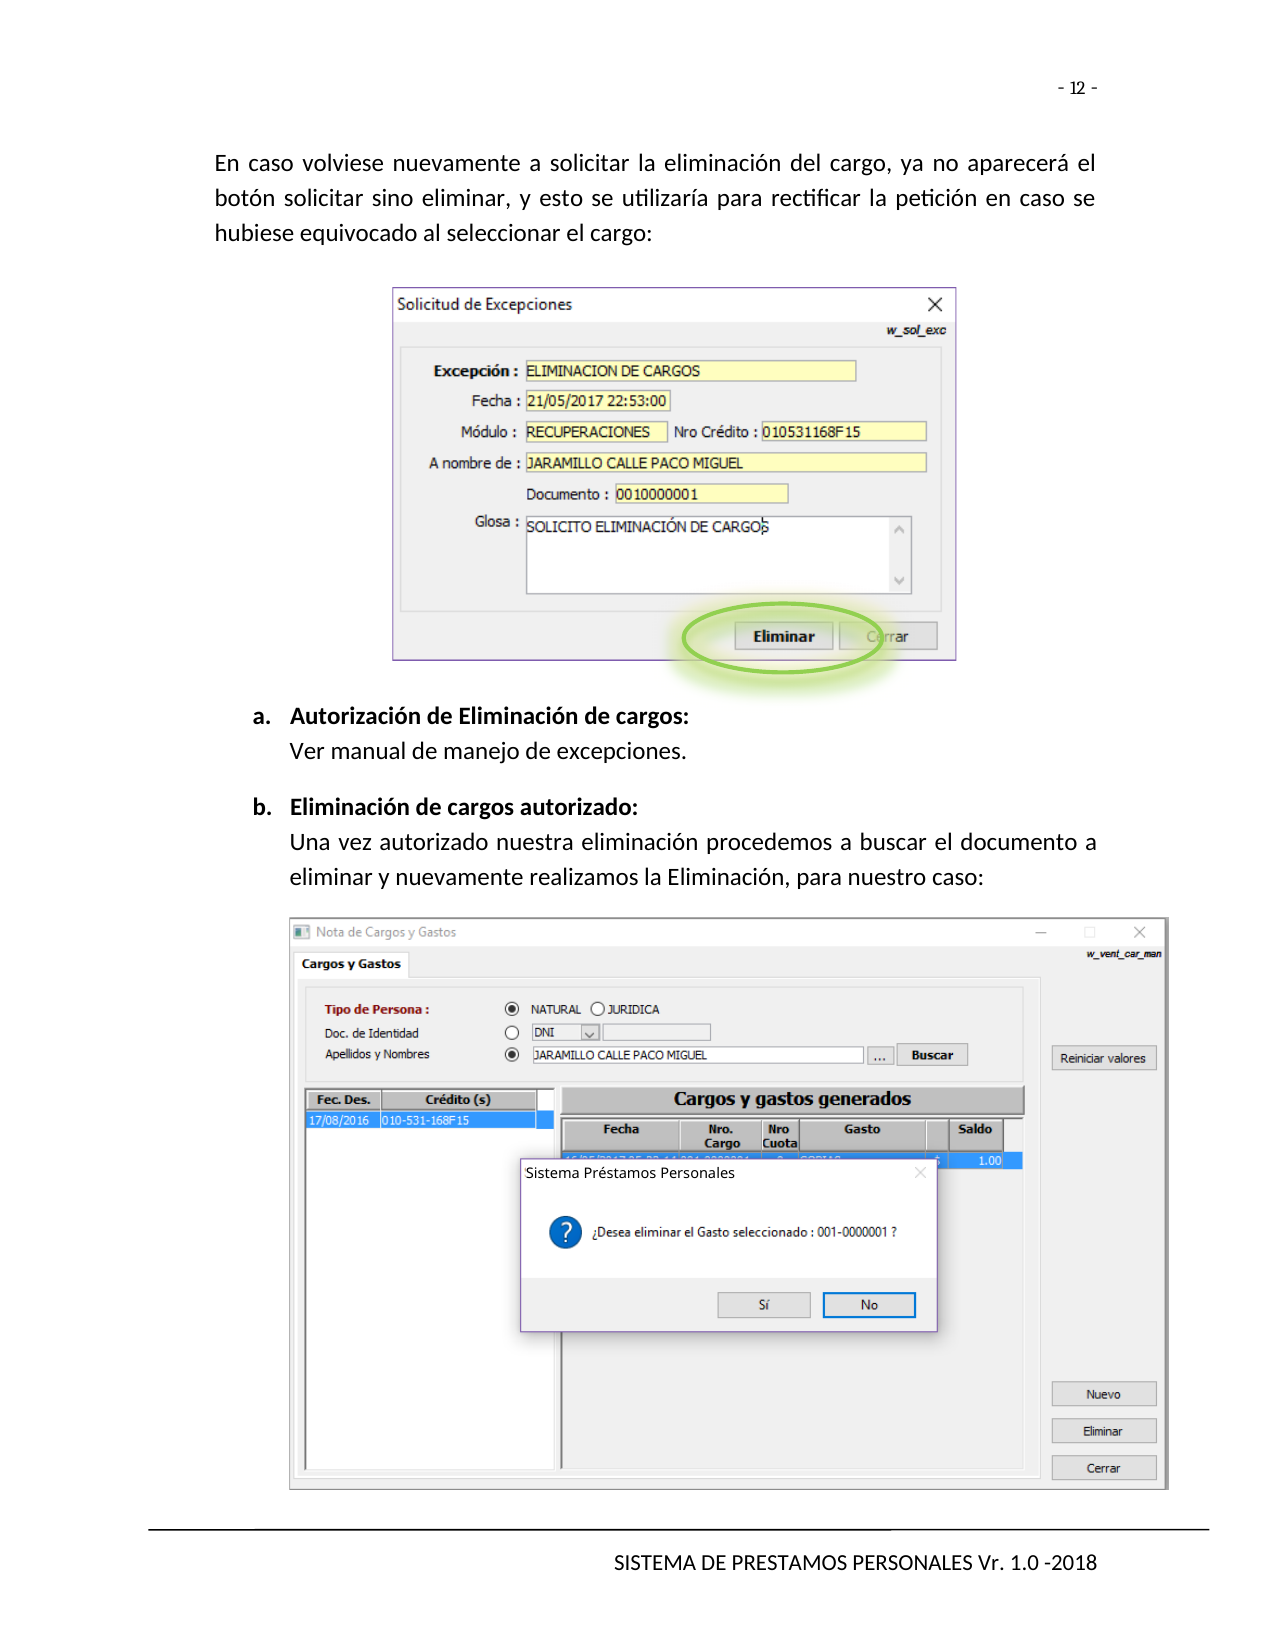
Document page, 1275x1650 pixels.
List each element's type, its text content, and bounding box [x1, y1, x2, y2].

text Una vez autorizado nuestra eliminación procedemos a buscar el documento a eliminar y nuevamente realizamos la Eliminación, para nuestro caso: [289, 826, 1098, 892]
list Autorización de Eliminación de cargos: [252, 701, 1098, 731]
list Eliminación de cargos autorizado: [252, 791, 1098, 822]
picture [289, 917, 1169, 1490]
picture [392, 287, 957, 661]
list En caso volviese nuevamente a solicitar la eliminación del cargo, ya no aparecerá el botón solicitar sino eliminar, y esto se utilizaría para rectificar la petición en caso se hubiese equivocado al seleccionar el cargo: [214, 148, 1098, 248]
text Ver manual de manejo de excepciones. [289, 736, 1098, 766]
picture [723, 629, 843, 655]
